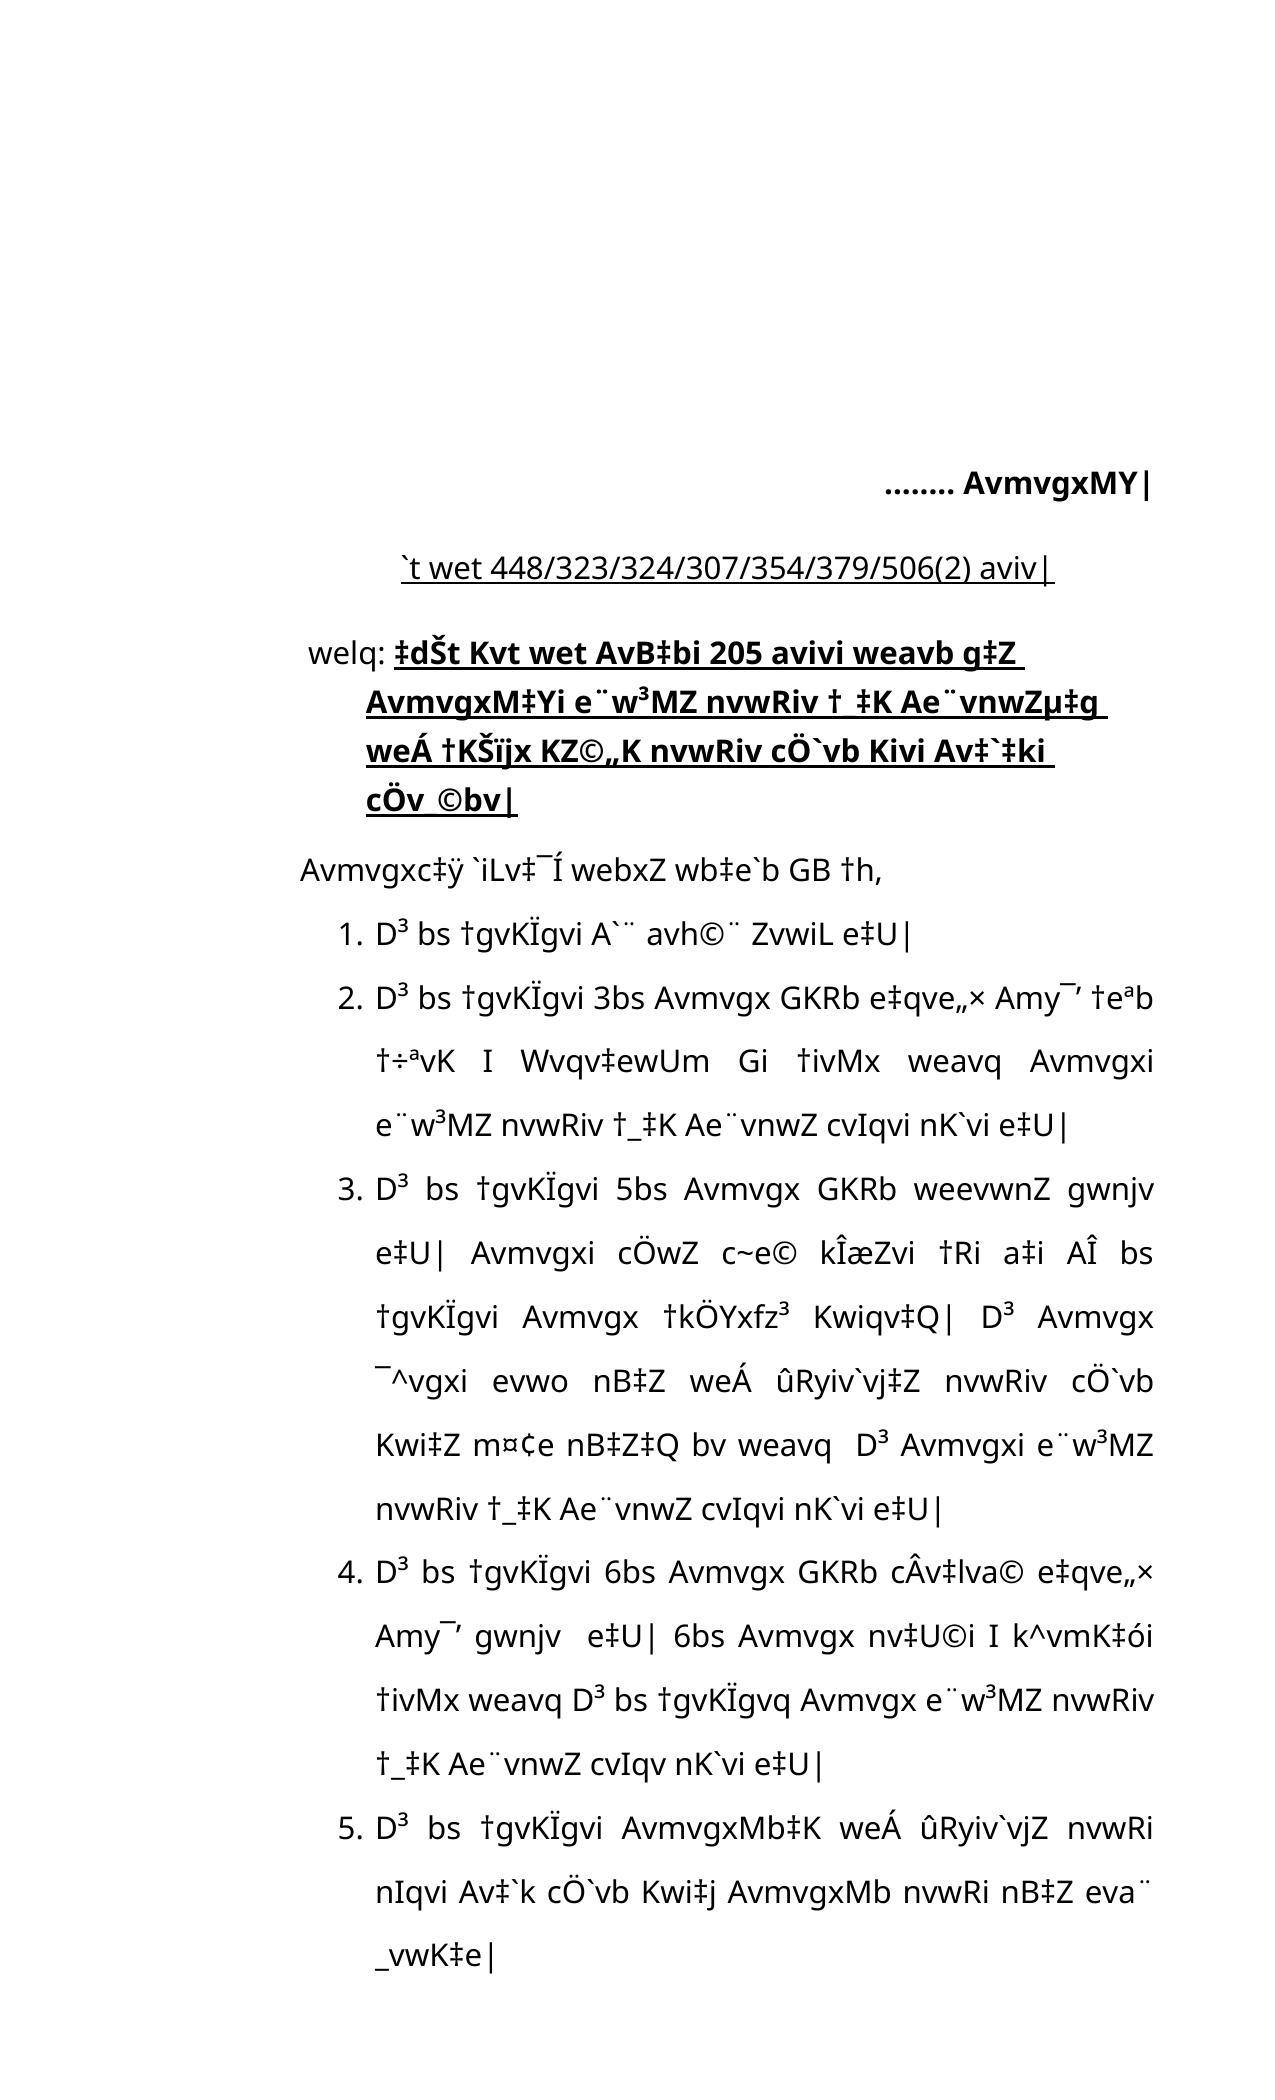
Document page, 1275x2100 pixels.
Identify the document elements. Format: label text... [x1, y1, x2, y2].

list D³ bs †gvKÏgvi AvmvgxMb‡K weÁ ûRyiv`vjZ nvwRi nIqvi Av‡`k cÖ`vb Kwi‡j AvmvgxMb nvwRi nB‡Z eva¨ _vwK‡e| [337, 1806, 1155, 1976]
list D³ bs †gvKÏgvi 5bs Avmvgx GKRb weevwnZ gwnjv e‡U| Avmvgxi cÖwZ c~e© kÎæZvi †Ri a‡i AÎ bs †gvKÏgvi Avmvgx †kÖYxfz³ Kwiqv‡Q| D³ Avmvgx ¯^vgxi evwo nB‡Z weÁ ûRyiv`vj‡Z nvwRiv cÖ`vb Kwi‡Z m¤¢e nB‡Z‡Q bv weavq D³ Avmvgxi e¨w³MZ nvwRiv †_‡K Ae¨vnwZ cvIqvi nK`vi e‡U| [337, 1167, 1155, 1529]
list D³ bs †gvKÏgvi 3bs Avmvgx GKRb e‡qve„× Amy¯’ †eªb †÷ªvK I Wvqv‡ewUm Gi †ivMx weavq Avmvgxi e¨w³MZ nvwRiv †_‡K Ae¨vnwZ cvIqvi nK`vi e‡U| [337, 976, 1155, 1146]
text `t wet 448/323/324/307/354/379/506(2) aviv| [300, 546, 1155, 589]
text Avmvgxc‡ÿ `iLv‡¯Í webxZ wb‡e`b GB †h, [300, 848, 1155, 891]
text welq: ‡dŠt Kvt wet AvB‡bi 205 avivi weavb g‡Z AvmvgxM‡Yi e¨w³MZ nvwRiv †_‡K Ae¨vnwZµ‡g weÁ †KŠïjx KZ©„K nvwRiv cÖ`vb Kivi Av‡`‡ki cÖv_©bv| [308, 631, 1155, 821]
list D³ bs †gvKÏgvi 6bs Avmvgx GKRb cÂv‡lva© e‡qve„× Amy¯’ gwnjv e‡U| 6bs Avmvgx nv‡U©i I k^vmK‡ói †ivMx weavq D³ bs †gvKÏgvq Avmvgx e¨w³MZ nvwRiv †_‡K Ae¨vnwZ cvIqv nK`vi e‡U| [337, 1550, 1155, 1784]
list ........ AvmvgxMY| [469, 461, 1155, 503]
list D³ bs †gvKÏgvi A`¨ avh©¨ ZvwiL e‡U| [337, 912, 1155, 954]
